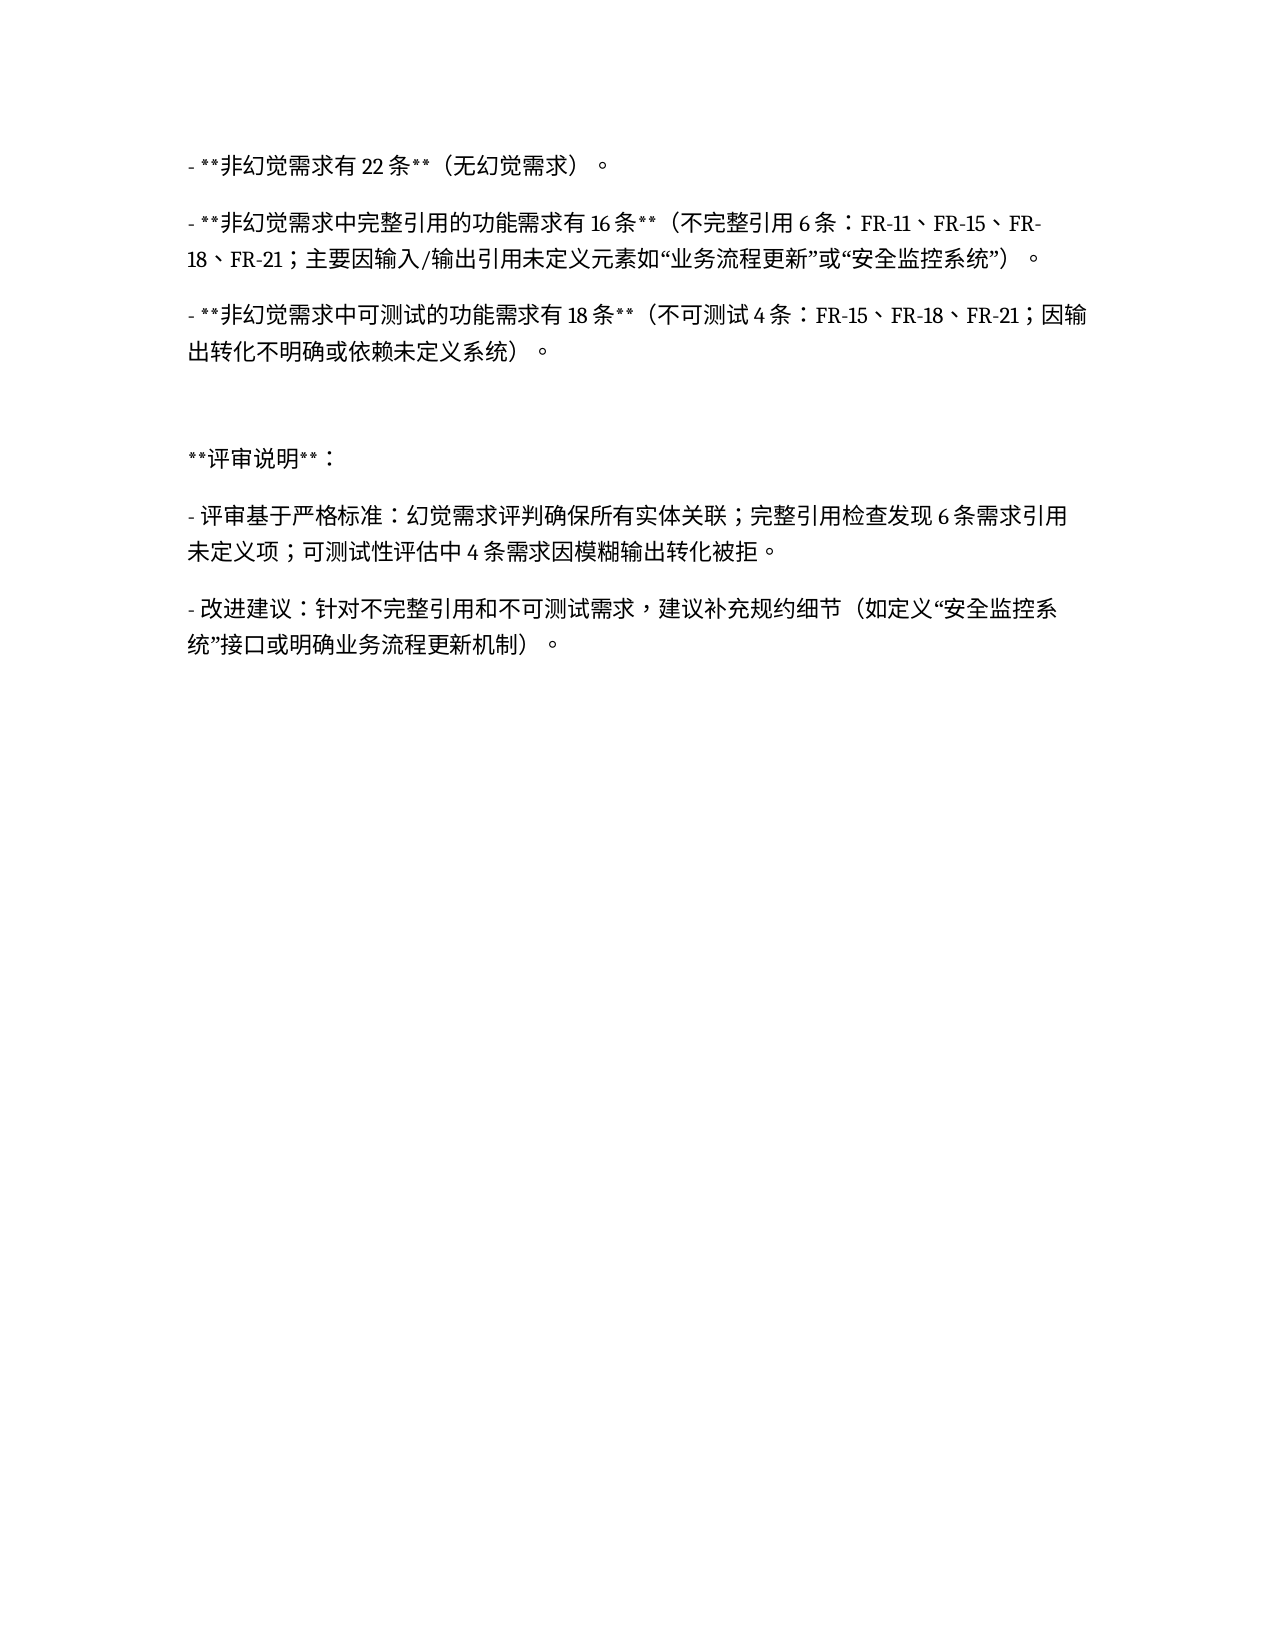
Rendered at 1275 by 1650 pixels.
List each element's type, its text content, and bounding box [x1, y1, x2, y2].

text - 评审基于严格标准：幻觉需求评判确保所有实体关联；完整引用检查发现6条需求引用未定义项；可测试性评估中4条需求因模糊输出转化被拒。 [187, 500, 1087, 567]
text - **非幻觉需求中完整引用的功能需求有16条**（不完整引用6条：FR-11、FR-15、FR-18、FR-21；主要因输入/输出引用未定义元素如“业务流程更新”或“安全监控系统”）。 [187, 207, 1087, 274]
text - 改进建议：针对不完整引用和不可测试需求，建议补充规约细节（如定义“安全监控系统”接口或明确业务流程更新机制）。 [187, 593, 1087, 660]
text - **非幻觉需求中可测试的功能需求有18条**（不可测试4条：FR-15、FR-18、FR-21；因输出转化不明确或依赖未定义系统）。 [187, 299, 1087, 367]
text - **非幻觉需求有22条**（无幻觉需求）。 [187, 150, 1087, 181]
text **评审说明**： [187, 443, 1087, 474]
